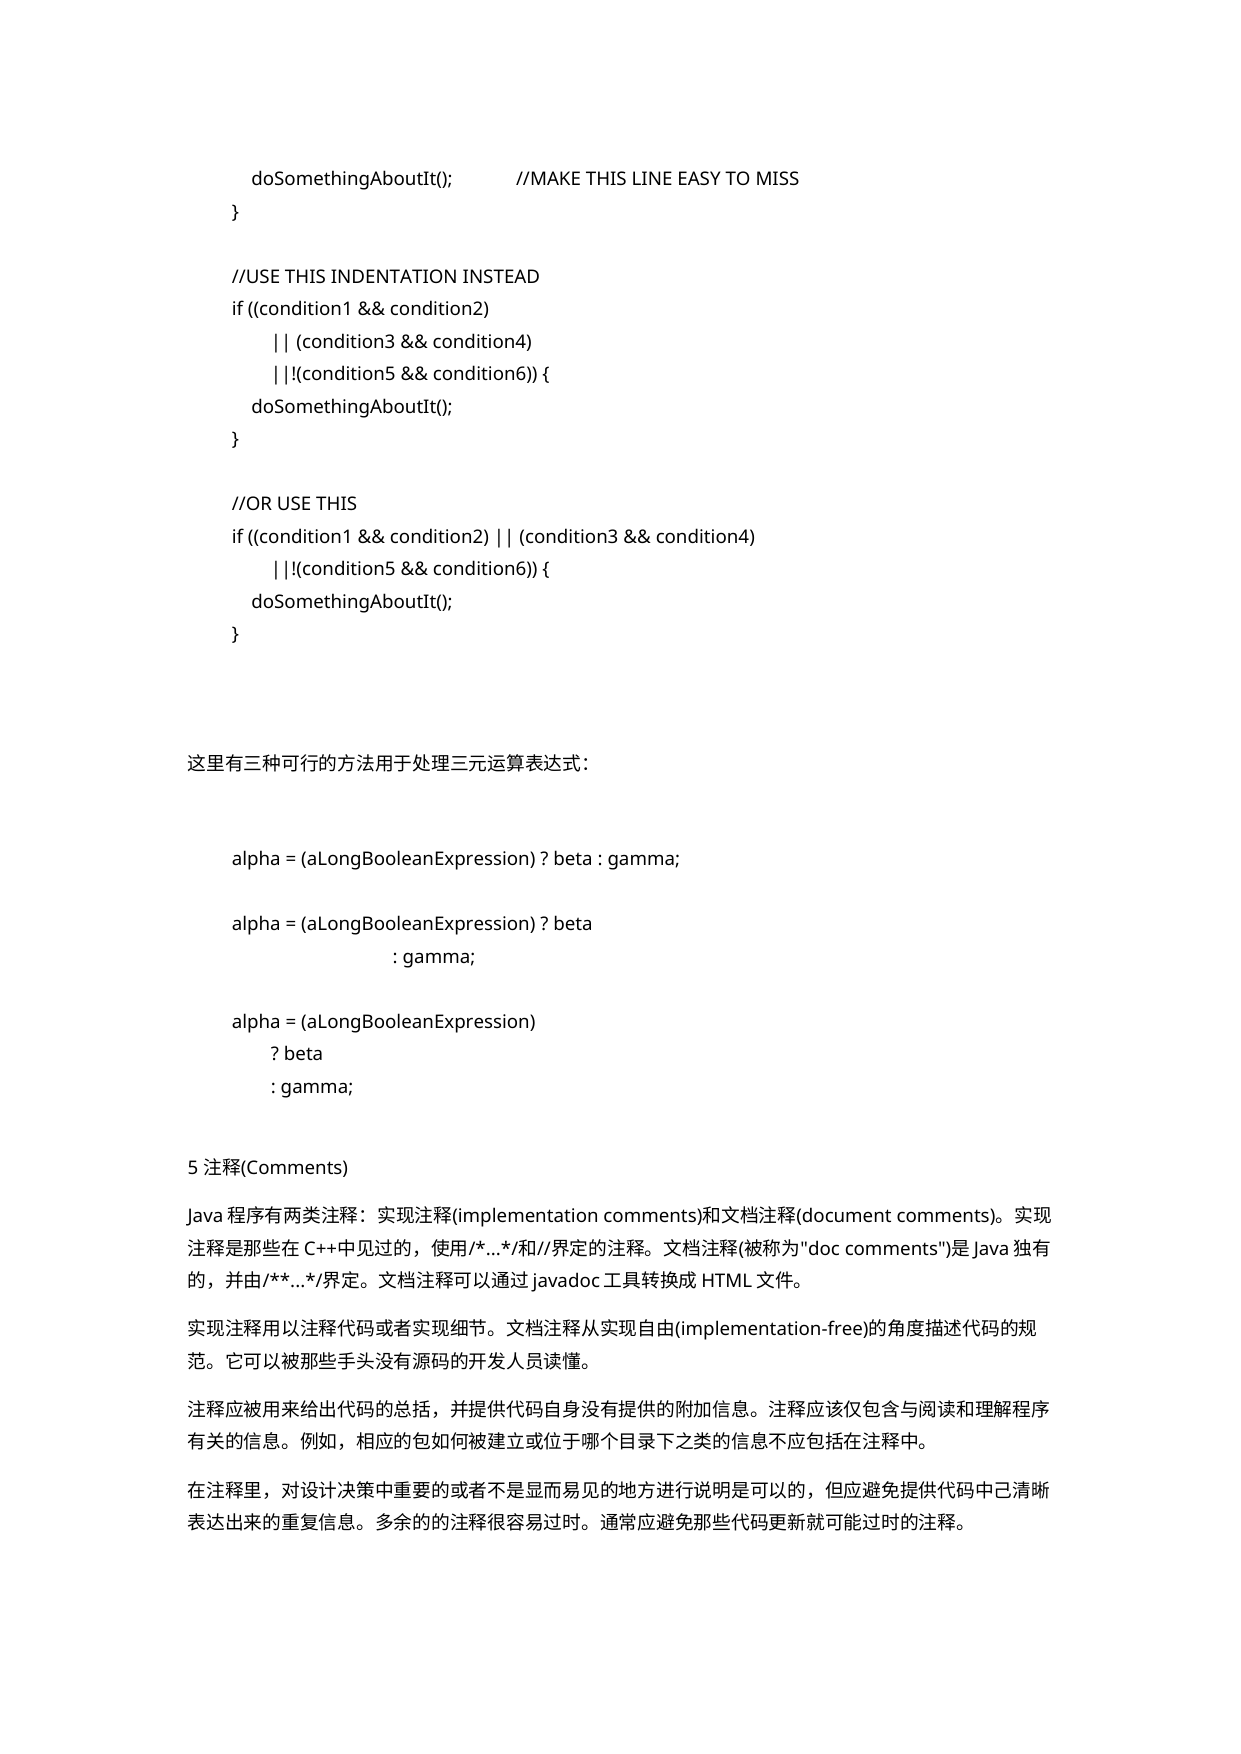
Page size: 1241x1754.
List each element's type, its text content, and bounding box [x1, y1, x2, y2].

text : gamma; [222, 939, 1053, 972]
text ||!(condition5 && condition6)) { [222, 552, 1053, 584]
text ||!(condition5 && condition6)) { [222, 357, 1053, 389]
text doSomethingAboutIt(); [222, 584, 1053, 617]
text } [222, 194, 1053, 227]
text doSomethingAboutIt(); [222, 389, 1053, 422]
text 这里有三种可行的方法用于处理三元运算表达式： [187, 746, 1053, 778]
text alpha = (aLongBooleanExpression) ? beta [222, 907, 1053, 939]
text 5 注释(Comments) [187, 1150, 1053, 1183]
text 实现注释用以注释代码或者实现细节。文档注释从实现自由(implementation-free)的角度描述代码的规范。它可以被那些手头没有源码的开发人员读懂。 [187, 1311, 1053, 1376]
text ? beta [222, 1037, 1053, 1069]
text || (condition3 && condition4) [222, 324, 1053, 357]
text if ((condition1 && condition2) || (condition3 && condition4) [222, 519, 1053, 552]
text //OR USE THIS [222, 487, 1053, 519]
text //USE THIS INDENTATION INSTEAD [222, 259, 1053, 292]
text 在注释里，对设计决策中重要的或者不是显而易见的地方进行说明是可以的，但应避免提供代码中己清晰表达出来的重复信息。多余的的注释很容易过时。通常应避免那些代码更新就可能过时的注释。 [187, 1473, 1053, 1538]
text : gamma; [222, 1069, 1053, 1102]
text } [222, 422, 1053, 454]
text } [222, 617, 1053, 649]
text if ((condition1 && condition2) [222, 292, 1053, 324]
text 注释应被用来给出代码的总括，并提供代码自身没有提供的附加信息。注释应该仅包含与阅读和理解程序有关的信息。例如，相应的包如何被建立或位于哪个目录下之类的信息不应包括在注释中。 [187, 1392, 1053, 1457]
text alpha = (aLongBooleanExpression) ? beta : gamma; [222, 842, 1053, 874]
text doSomethingAboutIt(); //MAKE THIS LINE EASY TO MISS [222, 162, 1053, 194]
text alpha = (aLongBooleanExpression) [222, 1004, 1053, 1037]
text Java程序有两类注释：实现注释(implementation comments)和文档注释(document comments)。实现注释是那些在C++中见过的，使用/*...*/和//界定的注释。文档注释(被称为"doc comments")是Java独有的，并由/**...*/界定。文档注释可以通过javadoc工具转换成HTML文件。 [187, 1198, 1053, 1296]
